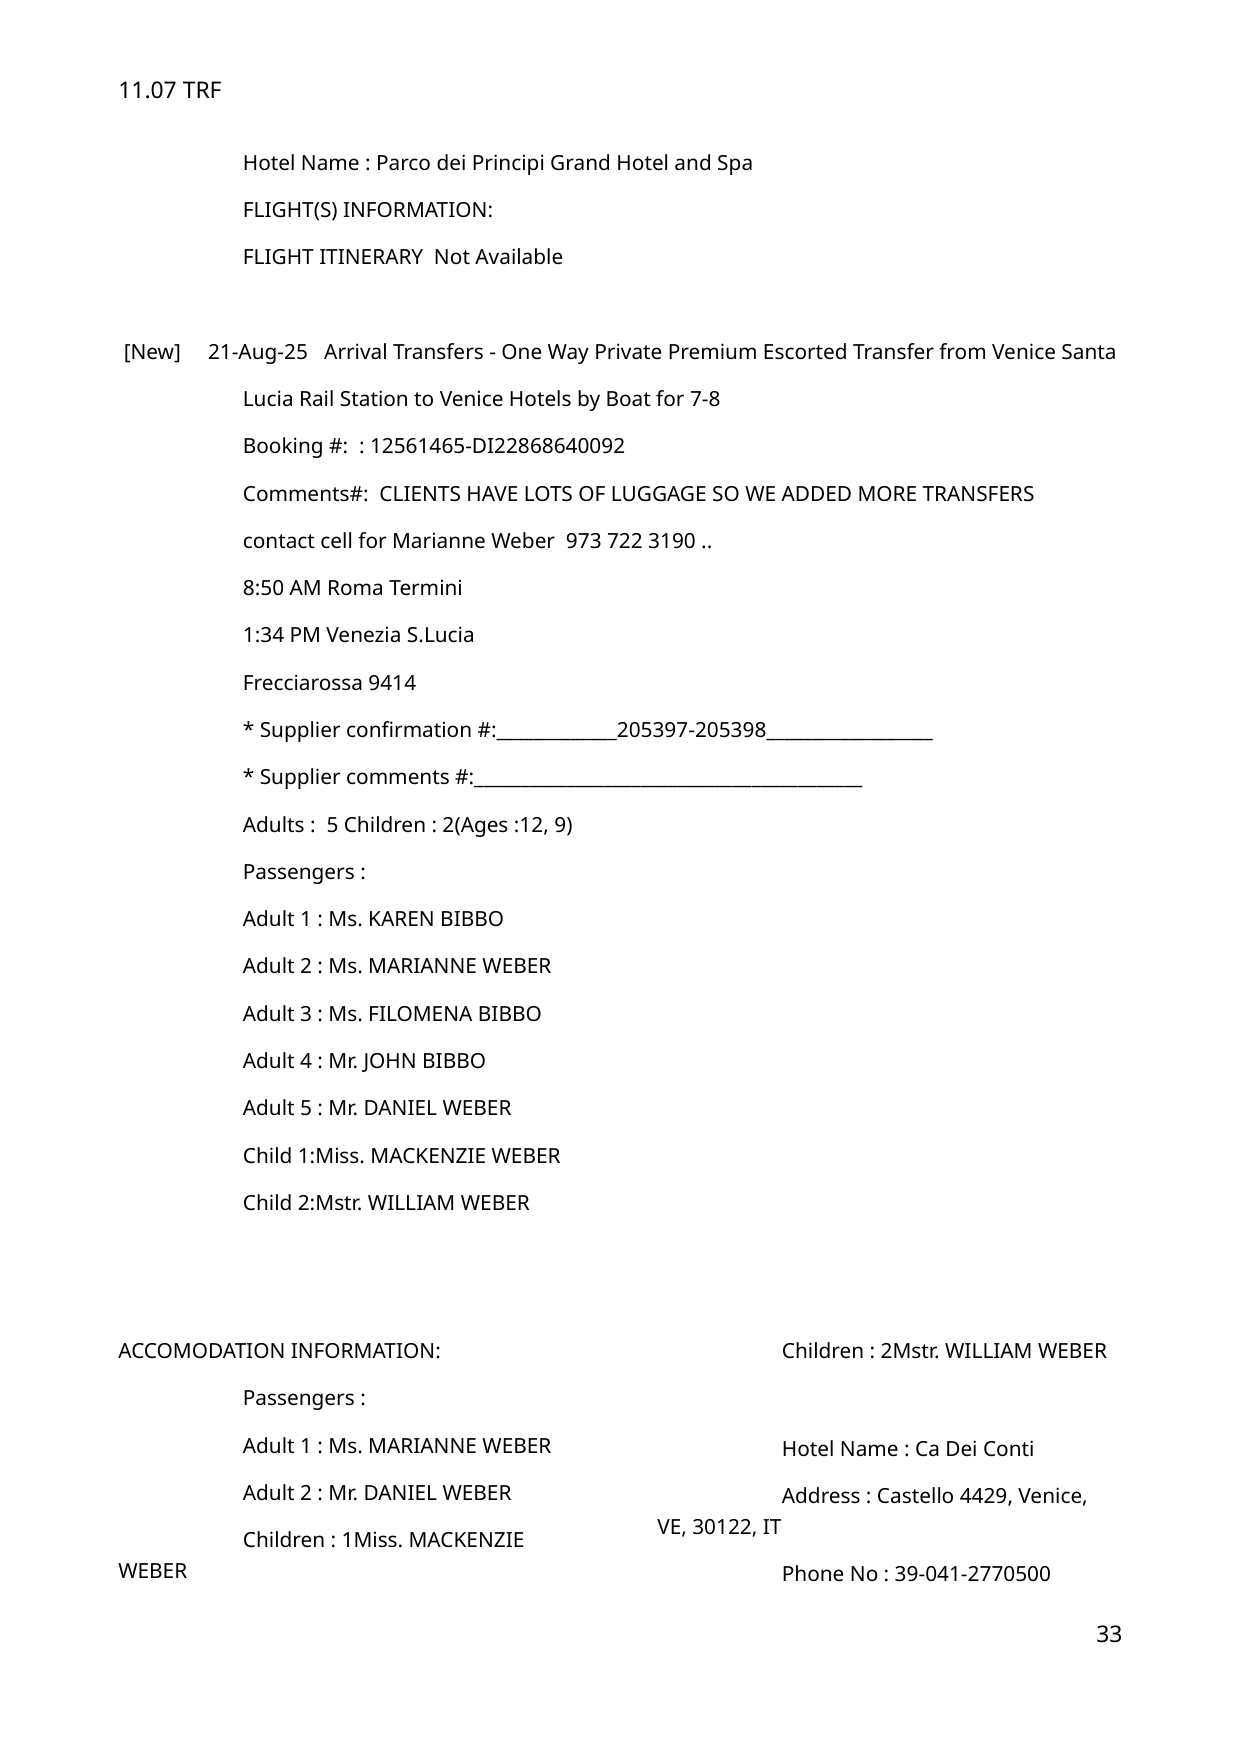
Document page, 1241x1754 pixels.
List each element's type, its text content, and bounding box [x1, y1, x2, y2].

text Children : 1Miss. MACKENZIE WEBER [118, 1525, 583, 1584]
text Passengers : [118, 1383, 583, 1412]
text * Supplier comments #:__________________________________________ [118, 762, 1122, 791]
text Comments#: CLIENTS HAVE LOTS OF LUGGAGE SO WE ADDED MORE TRANSFERS [118, 479, 1122, 507]
text FLIGHT(S) INFORMATION: [118, 195, 1122, 223]
text Hotel Name : Ca Dei Conti [657, 1434, 1122, 1462]
text Adult 5 : Mr. DANIEL WEBER [118, 1093, 1122, 1122]
text FLIGHT ITINERARY Not Available [118, 242, 1122, 271]
text Booking #: : 12561465-DI22868640092 [118, 431, 1122, 460]
text Phone No : 39-041-2770500 [657, 1559, 1122, 1587]
text 1:34 PM Venezia S.Lucia [118, 621, 1122, 649]
text [New] 21-Aug-25 Arrival Transfers - One Way Private Premium Escorted Transfer from Venice Santa [118, 337, 1122, 365]
text Adult 2 : Ms. MARIANNE WEBER [118, 952, 1122, 980]
text contact cell for Marianne Weber 973 722 3190 .. [118, 526, 1122, 554]
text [657, 1481, 1122, 1540]
text Child 1:Miss. MACKENZIE WEBER [118, 1141, 1122, 1169]
text ACCOMODATION INFORMATION: [118, 1336, 583, 1364]
text Child 2:Mstr. WILLIAM WEBER [118, 1188, 1122, 1216]
text 8:50 AM Roma Termini [118, 573, 1122, 602]
text Lucia Rail Station to Venice Hotels by Boat for 7-8 [118, 384, 1122, 412]
text Adult 4 : Mr. JOHN BIBBO [118, 1046, 1122, 1074]
text Frecciarossa 9414 [118, 668, 1122, 696]
text * Supplier confirmation #:_____________205397-205398__________________ [118, 715, 1122, 743]
text Adult 3 : Ms. FILOMENA BIBBO [118, 999, 1122, 1027]
text Children : 2Mstr. WILLIAM WEBER [657, 1336, 1122, 1364]
text Adult 1 : Ms. MARIANNE WEBER [118, 1431, 583, 1459]
text Adult 2 : Mr. DANIEL WEBER [118, 1478, 583, 1506]
text Adults : 5 Children : 2(Ages :12, 9) [118, 810, 1122, 838]
text Passengers : [118, 857, 1122, 885]
text Adult 1 : Ms. KAREN BIBBO [118, 904, 1122, 933]
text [118, 148, 1122, 176]
